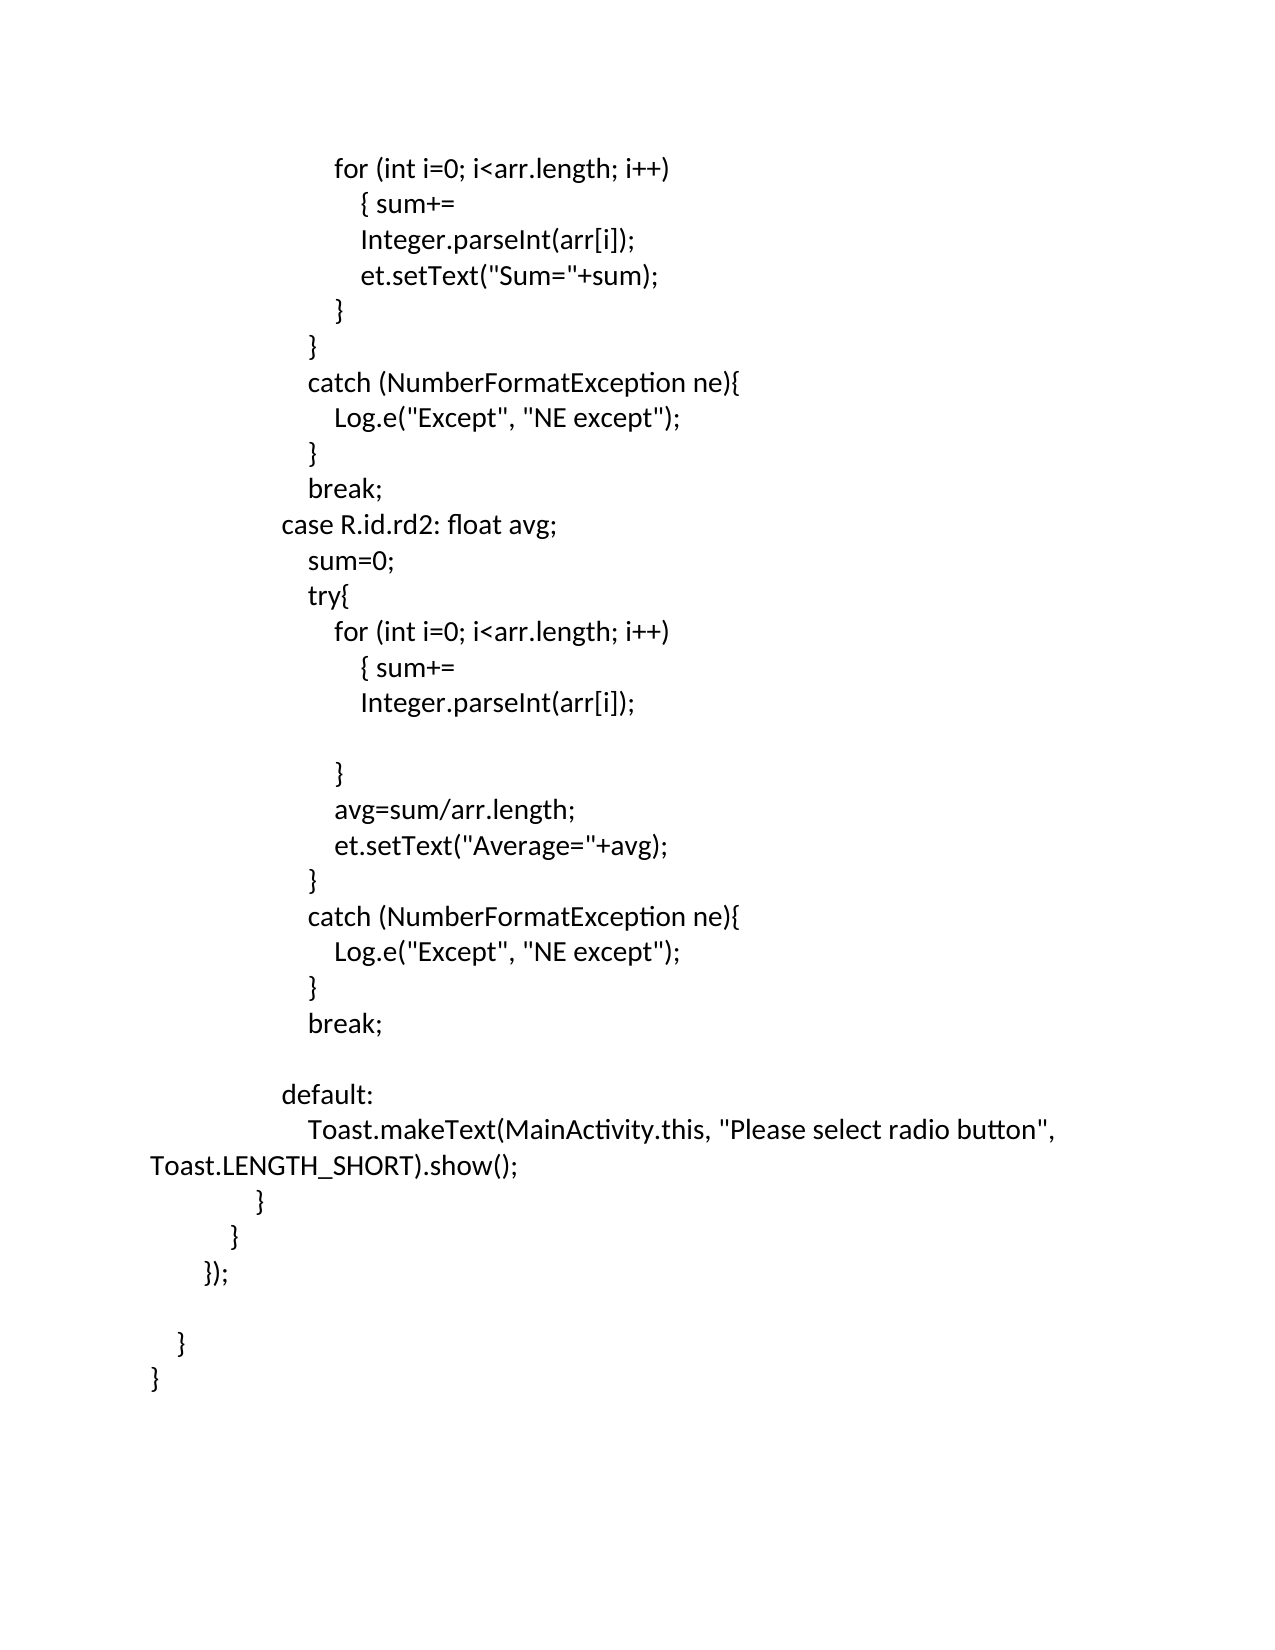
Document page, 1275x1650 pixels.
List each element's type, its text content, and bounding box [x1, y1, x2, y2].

text } [334, 755, 1133, 791]
text }); [139, 1254, 228, 1289]
text default: [281, 1076, 1133, 1111]
text break; [308, 471, 1133, 506]
text } [308, 862, 1133, 898]
text } [176, 1325, 1133, 1361]
text Toast.makeText(MainActivity.this, "Please select radio button", Toast.LENGTH_SHORT).show(); [150, 1111, 1059, 1183]
text break; [308, 1005, 1133, 1040]
text for (int i=0; i<arr.length; i++){ sum+= Integer.parseInt(arr[i]); [334, 613, 723, 720]
text } [308, 969, 1133, 1005]
text } [150, 1361, 1133, 1396]
text } [255, 1183, 1133, 1218]
text } [334, 292, 1133, 328]
text case R.id.rd2: float avg; sum=0; [281, 506, 559, 577]
text } [139, 1218, 238, 1254]
text } [308, 435, 1133, 471]
text } [308, 328, 1133, 364]
text avg=sum/arr.length; et.setText("Average="+avg); [334, 791, 670, 862]
text for (int i=0; i<arr.length; i++){ sum+= Integer.parseInt(arr[i]); et.setText("Sum="+sum); [334, 150, 723, 292]
text catch (NumberFormatException ne){ Log.e("Except", "NE except"); [308, 364, 743, 435]
text catch (NumberFormatException ne){ Log.e("Except", "NE except"); [308, 898, 743, 969]
text try{ [308, 577, 1133, 613]
